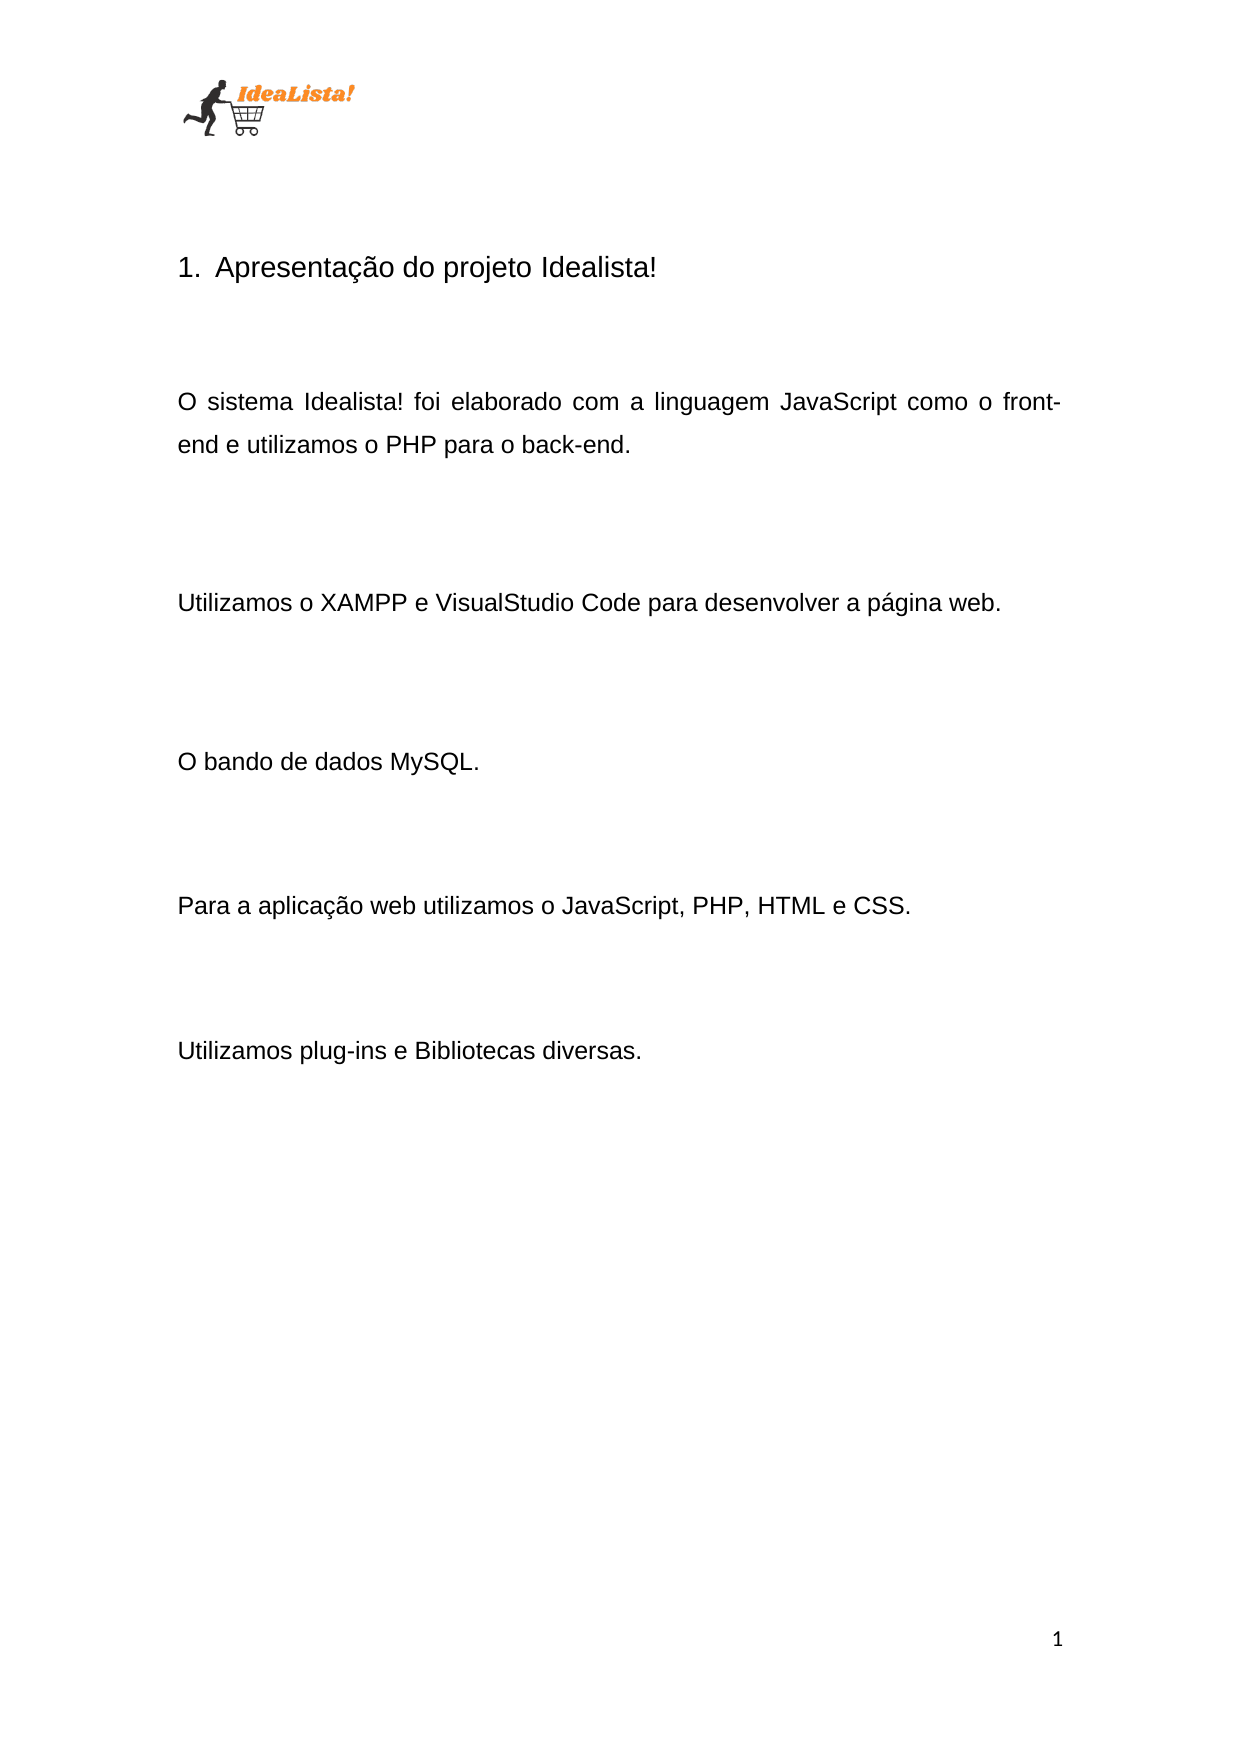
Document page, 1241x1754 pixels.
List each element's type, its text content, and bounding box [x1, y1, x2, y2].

text Utilizamos o XAMPP e VisualStudio Code para desenvolver a página web. [177, 502, 1063, 617]
text O sistema Idealista! foi elaborado com a linguagem JavaScript como o front-end e utilizamos o PHP para o back-end. [177, 386, 1063, 458]
text O bando de dados MySQL. [177, 660, 1063, 775]
text Para a aplicação web utilizamos o JavaScript, PHP, HTML e CSS. [177, 891, 1063, 920]
picture [177, 73, 361, 141]
subtitle Apresentação do projeto Idealista! [177, 250, 1063, 283]
text Utilizamos plug-ins e Bibliotecas diversas. [177, 1036, 1063, 1064]
